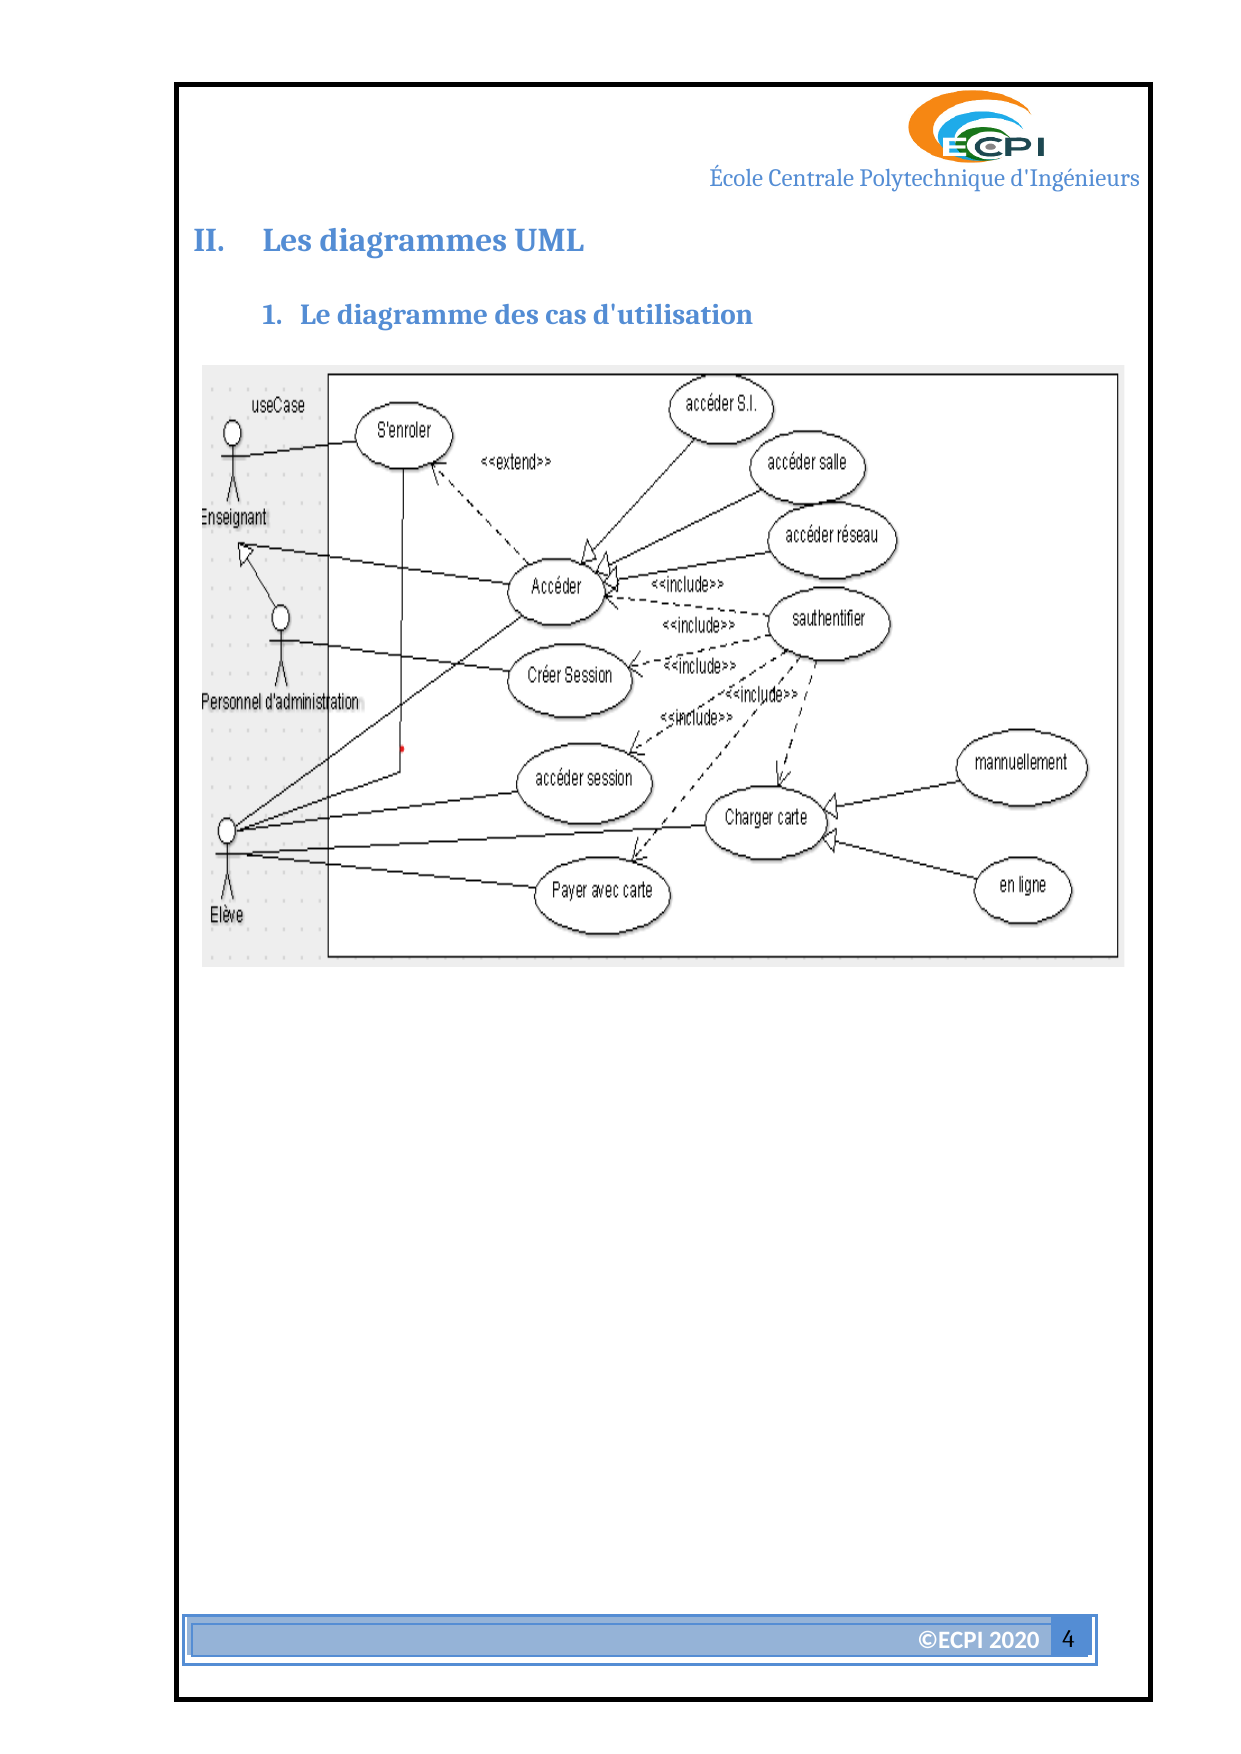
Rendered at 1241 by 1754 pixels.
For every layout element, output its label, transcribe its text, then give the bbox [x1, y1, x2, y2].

picture [906, 88, 1053, 165]
picture [202, 365, 1125, 967]
list Le diagramme des cas d'utilisation [262, 298, 1140, 332]
list Les diagrammes UML [225, 222, 1140, 260]
